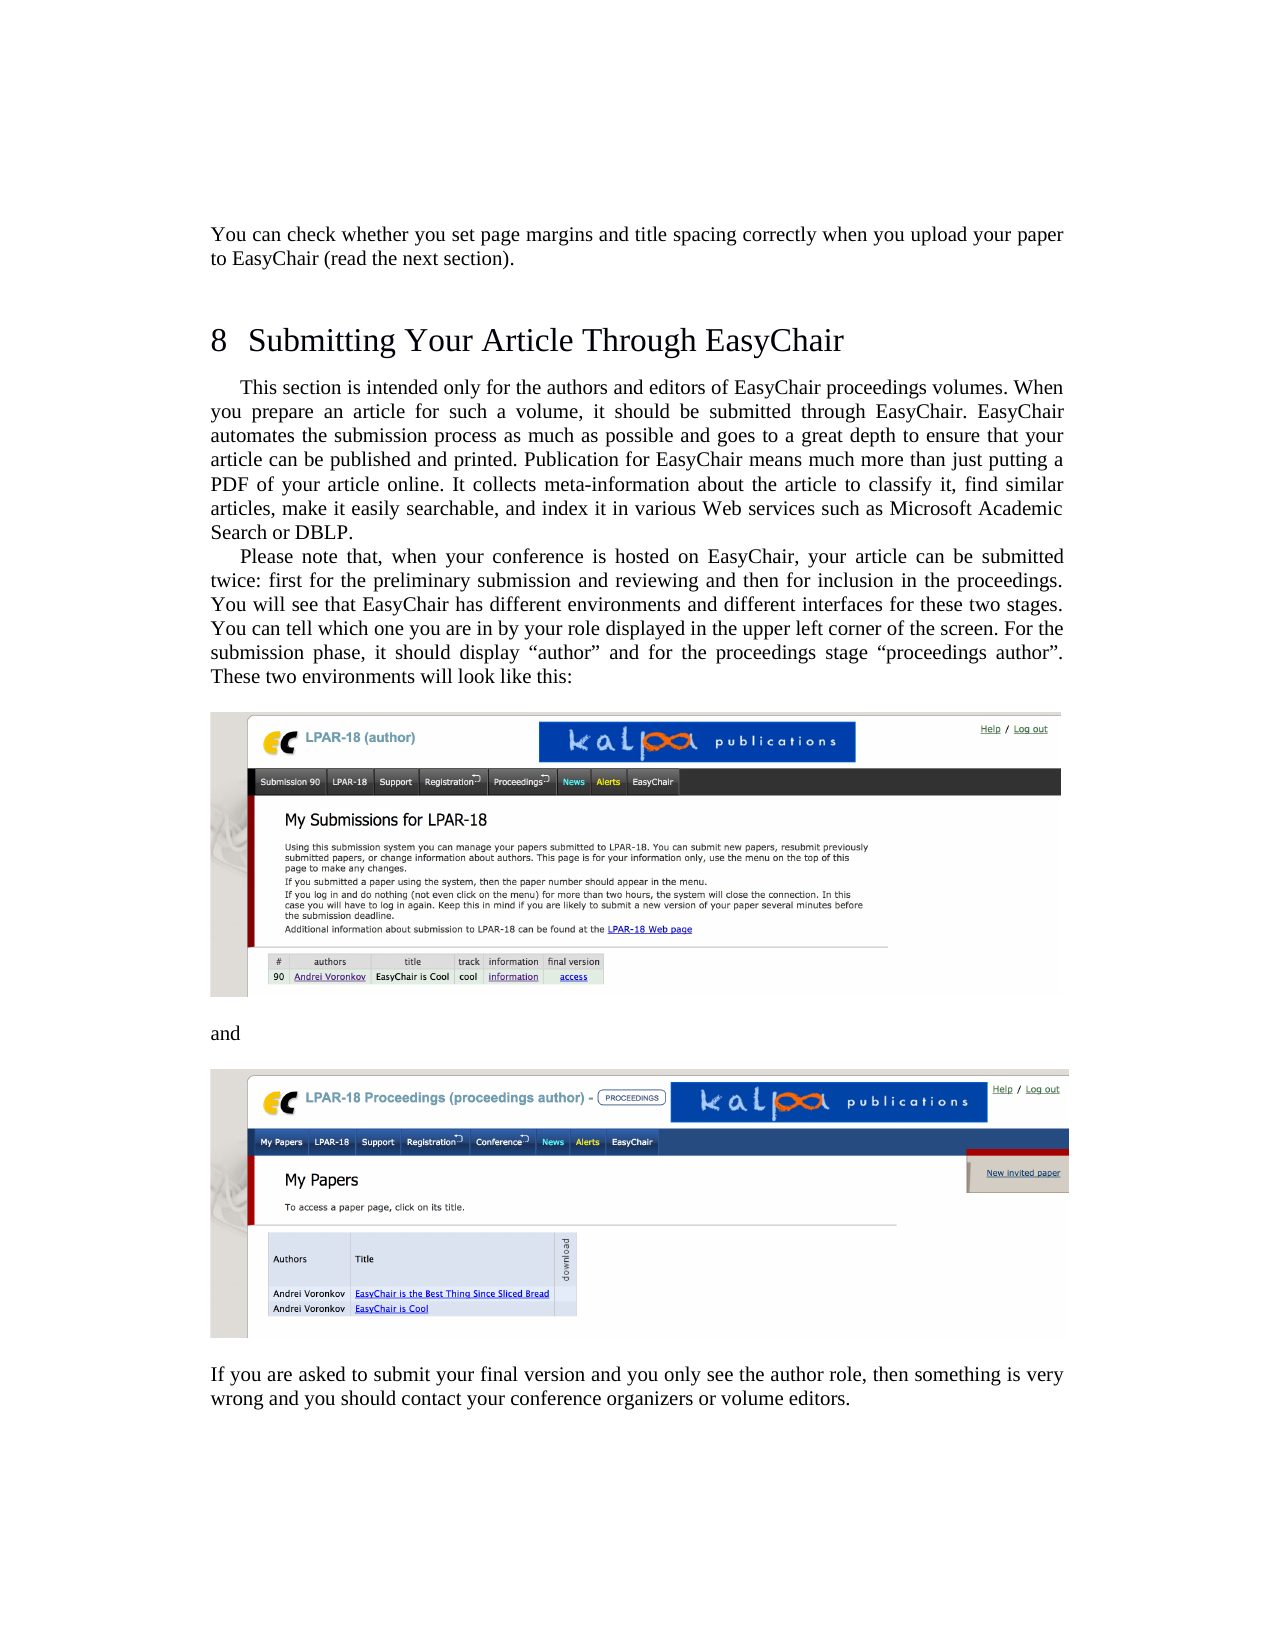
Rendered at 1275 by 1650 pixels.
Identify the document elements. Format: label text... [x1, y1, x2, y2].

list Submitting Your Article Through EasyChair [210, 320, 1065, 358]
text This section is intended only for the authors and editors of EasyChair proceedings volumes. When you prepare an article for such a volume, it should be submitted through EasyChair. EasyChair automates the submission process as much as possible and goes to a great depth to ensure that your article can be published and printed. Publication for EasyChair means much more than just putting a PDF of your article online. It collects meta-information about the article to classify it, find similar articles, make it easily searchable, and index it in various Web services such as Microsoft Academic Search or DBLP. [210, 375, 1065, 544]
text and [210, 1021, 1065, 1045]
picture [210, 1069, 1069, 1338]
text You can check whether you set page margins and title spacing correctly when you upload your paper to EasyChair (read the next section). [210, 222, 1065, 270]
text If you are asked to submit your final version and you only see the author role, then something is very wrong and you should contact your conference organizers or volume editors. [210, 1362, 1065, 1410]
picture [210, 712, 1061, 997]
text Please note that, when your conference is hosted on EasyChair, your article can be submitted twice: first for the preliminary submission and reviewing and then for inclusion in the proceedings. You will see that EasyChair has different environments and different interfaces for these two stages. You can tell which one you are in by your role displayed in the upper left corner of the screen. For the submission phase, it should display “author” and for the proceedings stage “proceedings author”. These two environments will look like this: [210, 544, 1065, 688]
